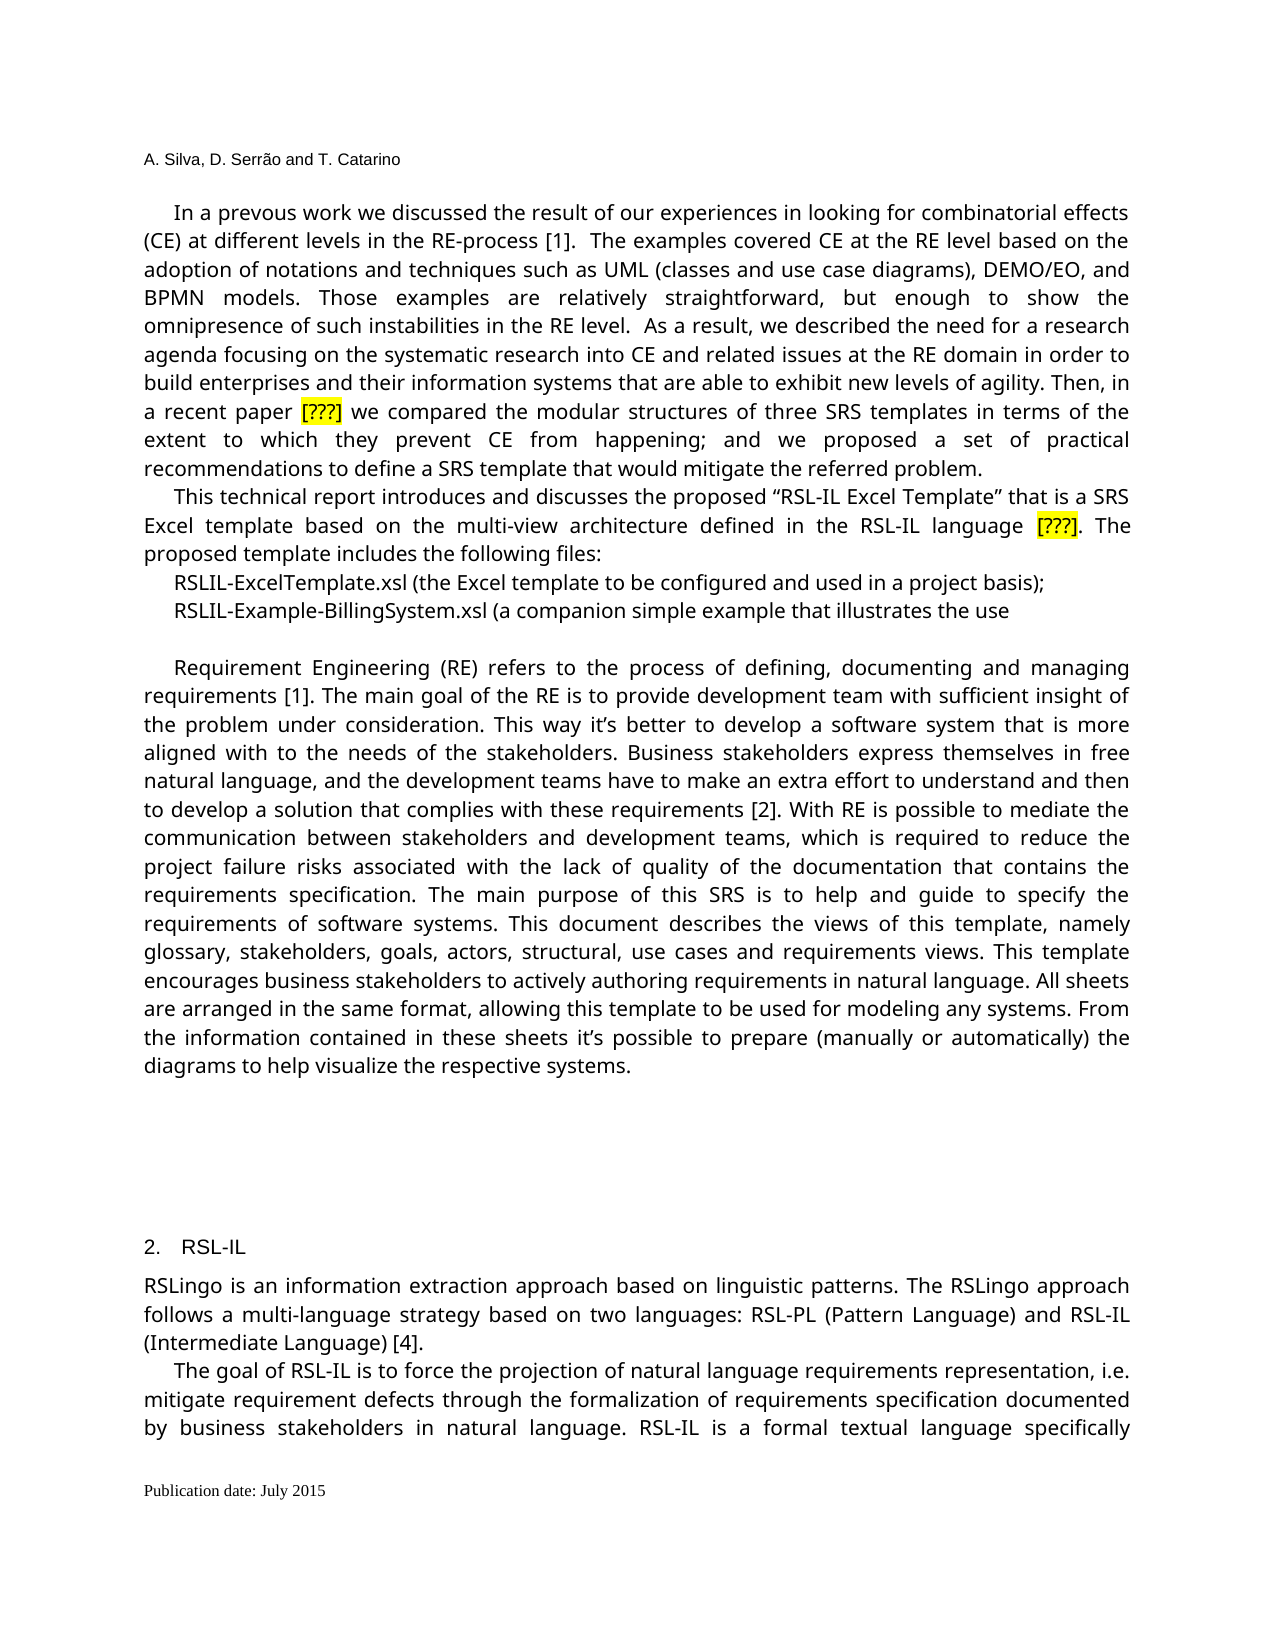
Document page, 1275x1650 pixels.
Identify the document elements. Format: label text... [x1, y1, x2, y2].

text RSLingo is an information extraction approach based on linguistic patterns. The RSLingo approach follows a multi-language strategy based on two languages: RSL-PL (Pattern Language) and RSL-IL (Intermediate Language) [4]. [144, 1271, 1131, 1357]
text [144, 1357, 1131, 1442]
text Requirement Engineering (RE) refers to the process of defining, documenting and managing requirements [1]. The main goal of the RE is to provide development team with sufficient insight of the problem under consideration. This way it’s better to develop a software system that is more aligned with to the needs of the stakeholders. Business stakeholders express themselves in free natural language, and the development teams have to make an extra effort to understand and then to develop a solution that complies with these requirements [2]. With RE is possible to mediate the communication between stakeholders and development teams, which is required to reduce the project failure risks associated with the lack of quality of the documentation that contains the requirements specification. The main purpose of this SRS is to help and guide to specify the requirements of software systems. This document describes the views of this template, namely glossary, stakeholders, goals, actors, structural, use cases and requirements views. This template encourages business stakeholders to actively authoring requirements in natural language. All sheets are arranged in the same format, allowing this template to be used for modeling any systems. From the information contained in these sheets it’s possible to prepare (manually or automatically) the diagrams to help visualize the respective systems. [144, 653, 1131, 1079]
text In a prevous work we discussed the result of our experiences in looking for combinatorial effects (CE) at different levels in the RE-process [1]. The examples covered CE at the RE level based on the adoption of notations and techniques such as UML (classes and use case diagrams), DEMO/EO, and BPMN models. Those examples are relatively straightforward, but enough to show the omnipresence of such instabilities in the RE level. As a result, we described the need for a research agenda focusing on the systematic research into CE and related issues at the RE domain in order to build enterprises and their information systems that are able to exhibit new levels of agility. Then, in a recent paper [???] we compared the modular structures of three SRS templates in terms of the extent to which they prevent CE from happening; and we proposed a set of practical recommendations to define a SRS template that would mitigate the referred problem. [144, 198, 1131, 482]
text RSLIL-Example-BillingSystem.xsl (a companion simple example that illustrates the use [144, 596, 1131, 624]
text RSLIL-ExcelTemplate.xsl (the Excel template to be configured and used in a project basis); [144, 568, 1131, 596]
text This technical report introduces and discusses the proposed “RSL-IL Excel Template” that is a SRS Excel template based on the multi-view architecture defined in the RSL-IL language [???]. The proposed template includes the following files: [144, 482, 1131, 568]
subtitle RSL-IL [144, 1235, 1131, 1259]
